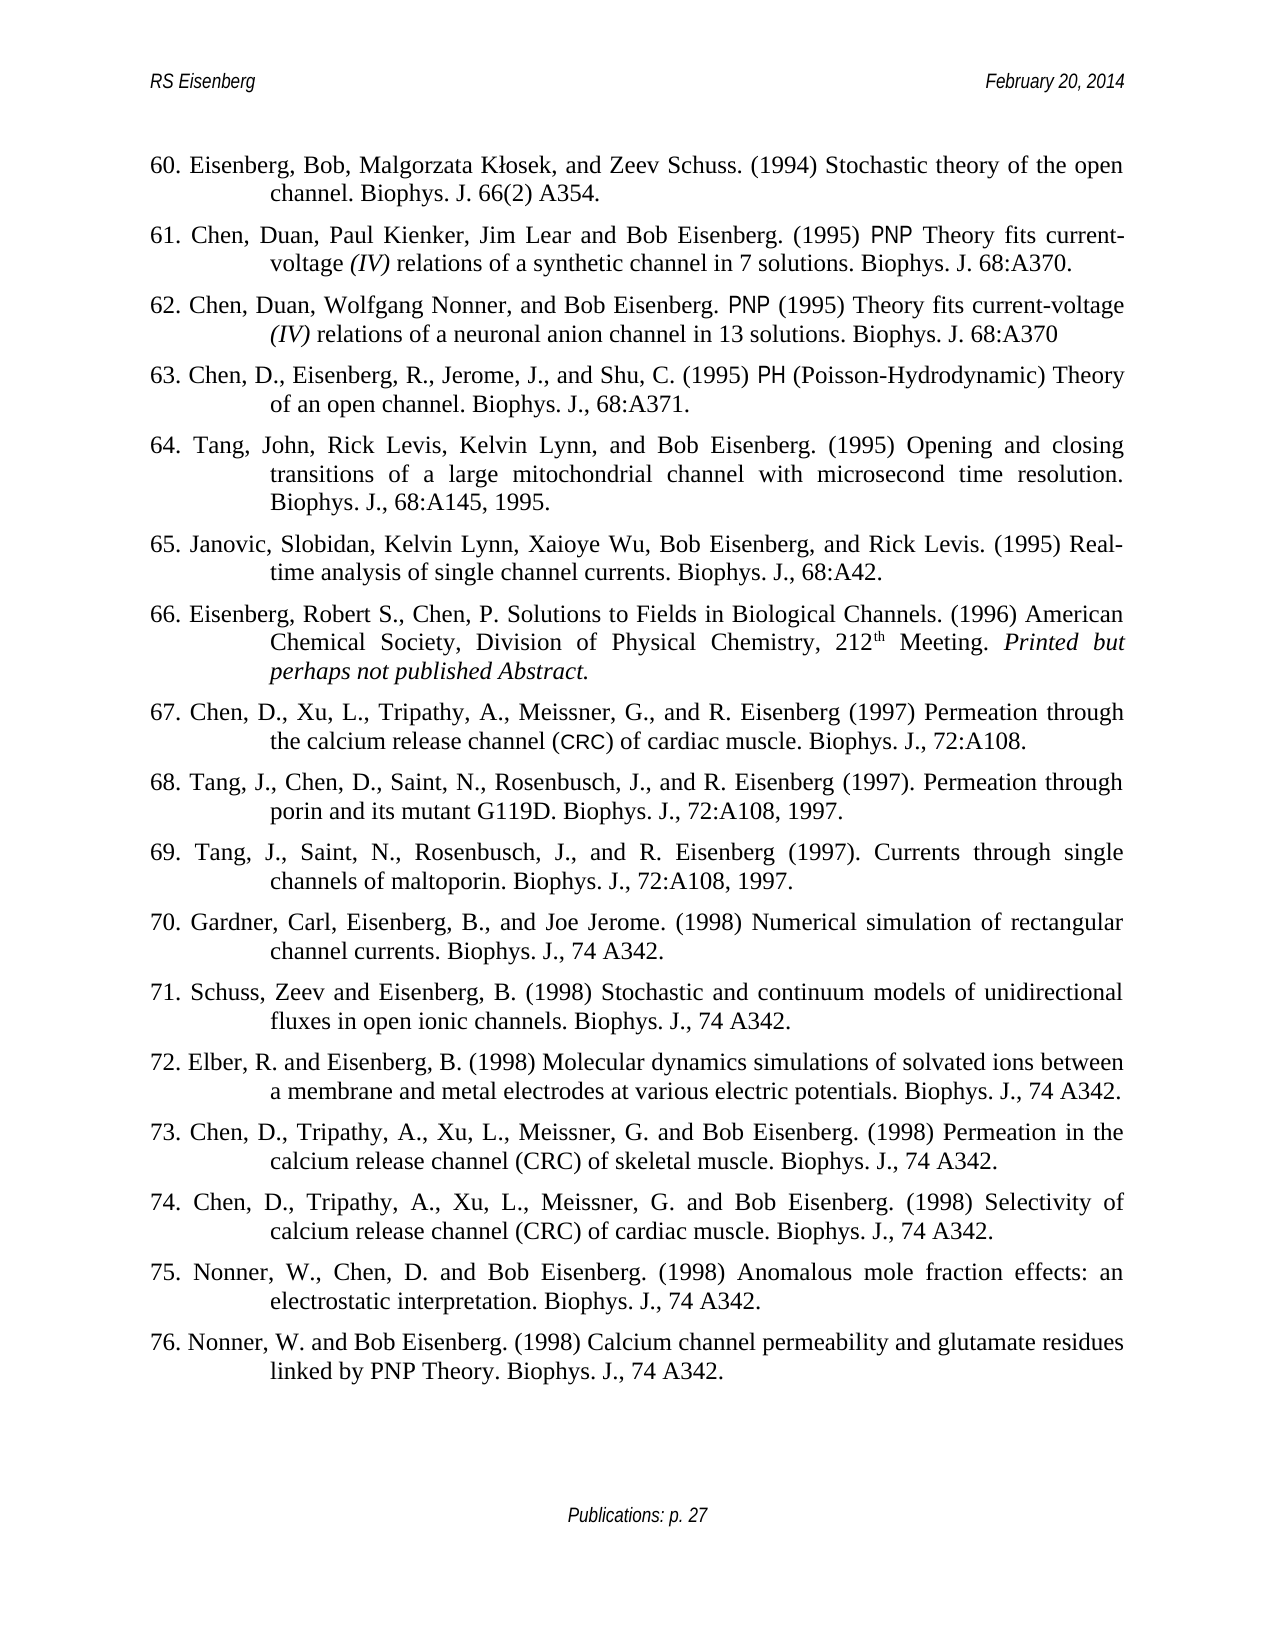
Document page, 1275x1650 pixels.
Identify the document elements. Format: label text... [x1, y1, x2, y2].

text 70. Gardner, Carl, Eisenberg, B., and Joe Jerome. (1998) Numerical simulation of rectangular channel currents. Biophys. J., 74 A342. [150, 907, 1125, 965]
text 74. Chen, D., Tripathy, A., Xu, L., Meissner, G. and Bob Eisenberg. (1998) Selectivity of calcium release channel (CRC) of cardiac muscle. Biophys. J., 74 A342. [150, 1187, 1125, 1245]
text 66. Eisenberg, Robert S., Chen, P. Solutions to Fields in Biological Channels. (1996) American Chemical Society, Division of Physical Chemistry, 212th Meeting. Printed but perhaps not published Abstract. [150, 599, 1125, 685]
text 75. Nonner, W., Chen, D. and Bob Eisenberg. (1998) Anomalous mole fraction effects: an electrostatic interpretation. Biophys. J., 74 A342. [150, 1257, 1125, 1315]
text 65. Janovic, Slobidan, Kelvin Lynn, Xaioye Wu, Bob Eisenberg, and Rick Levis. (1995) Real-time analysis of single channel currents. Biophys. J., 68:A42. [150, 529, 1125, 586]
text 64. Tang, John, Rick Levis, Kelvin Lynn, and Bob Eisenberg. (1995) Opening and closing transitions of a large mitochondrial channel with microsecond time resolution. Biophys. J., 68:A145, 1995. [150, 430, 1125, 516]
text 68. Tang, J., Chen, D., Saint, N., Rosenbusch, J., and R. Eisenberg (1997). Permeation through porin and its mutant G119D. Biophys. J., 72:A108, 1997. [150, 767, 1125, 825]
text 73. Chen, D., Tripathy, A., Xu, L., Meissner, G. and Bob Eisenberg. (1998) Permeation in the calcium release channel (CRC) of skeletal muscle. Biophys. J., 74 A342. [150, 1117, 1125, 1175]
text 76. Nonner, W. and Bob Eisenberg. (1998) Calcium channel permeability and glutamate residues linked by PNP Theory. Biophys. J., 74 A342. [150, 1327, 1125, 1385]
text 62. Chen, Duan, Wolfgang Nonner, and Bob Eisenberg. PNP (1995) Theory fits current-voltage (IV) relations of a neuronal anion channel in 13 solutions. Biophys. J. 68:A370 [150, 290, 1125, 347]
text 69. Tang, J., Saint, N., Rosenbusch, J., and R. Eisenberg (1997). Currents through single channels of maltoporin. Biophys. J., 72:A108, 1997. [150, 837, 1125, 895]
text 63. Chen, D., Eisenberg, R., Jerome, J., and Shu, C. (1995) PH (Poisson-Hydrodynamic) Theory of an open channel. Biophys. J., 68:A371. [150, 360, 1125, 417]
text 60. Eisenberg, Bob, Malgorzata Kłosek, and Zeev Schuss. (1994) Stochastic theory of the open channel. Biophys. J. 66(2) A354. [150, 150, 1125, 207]
text 61. Chen, Duan, Paul Kienker, Jim Lear and Bob Eisenberg. (1995) PNP Theory fits current-voltage (IV) relations of a synthetic channel in 7 solutions. Biophys. J. 68:A370. [150, 220, 1125, 277]
text 71. Schuss, Zeev and Eisenberg, B. (1998) Stochastic and continuum models of unidirectional fluxes in open ionic channels. Biophys. J., 74 A342. [150, 977, 1125, 1035]
text 67. Chen, D., Xu, L., Tripathy, A., Meissner, G., and R. Eisenberg (1997) Permeation through the calcium release channel (CRC) of cardiac muscle. Biophys. J., 72:A108. [150, 697, 1125, 755]
text 72. Elber, R. and Eisenberg, B. (1998) Molecular dynamics simulations of solvated ions between a membrane and metal electrodes at various electric potentials. Biophys. J., 74 A342. [150, 1047, 1125, 1105]
